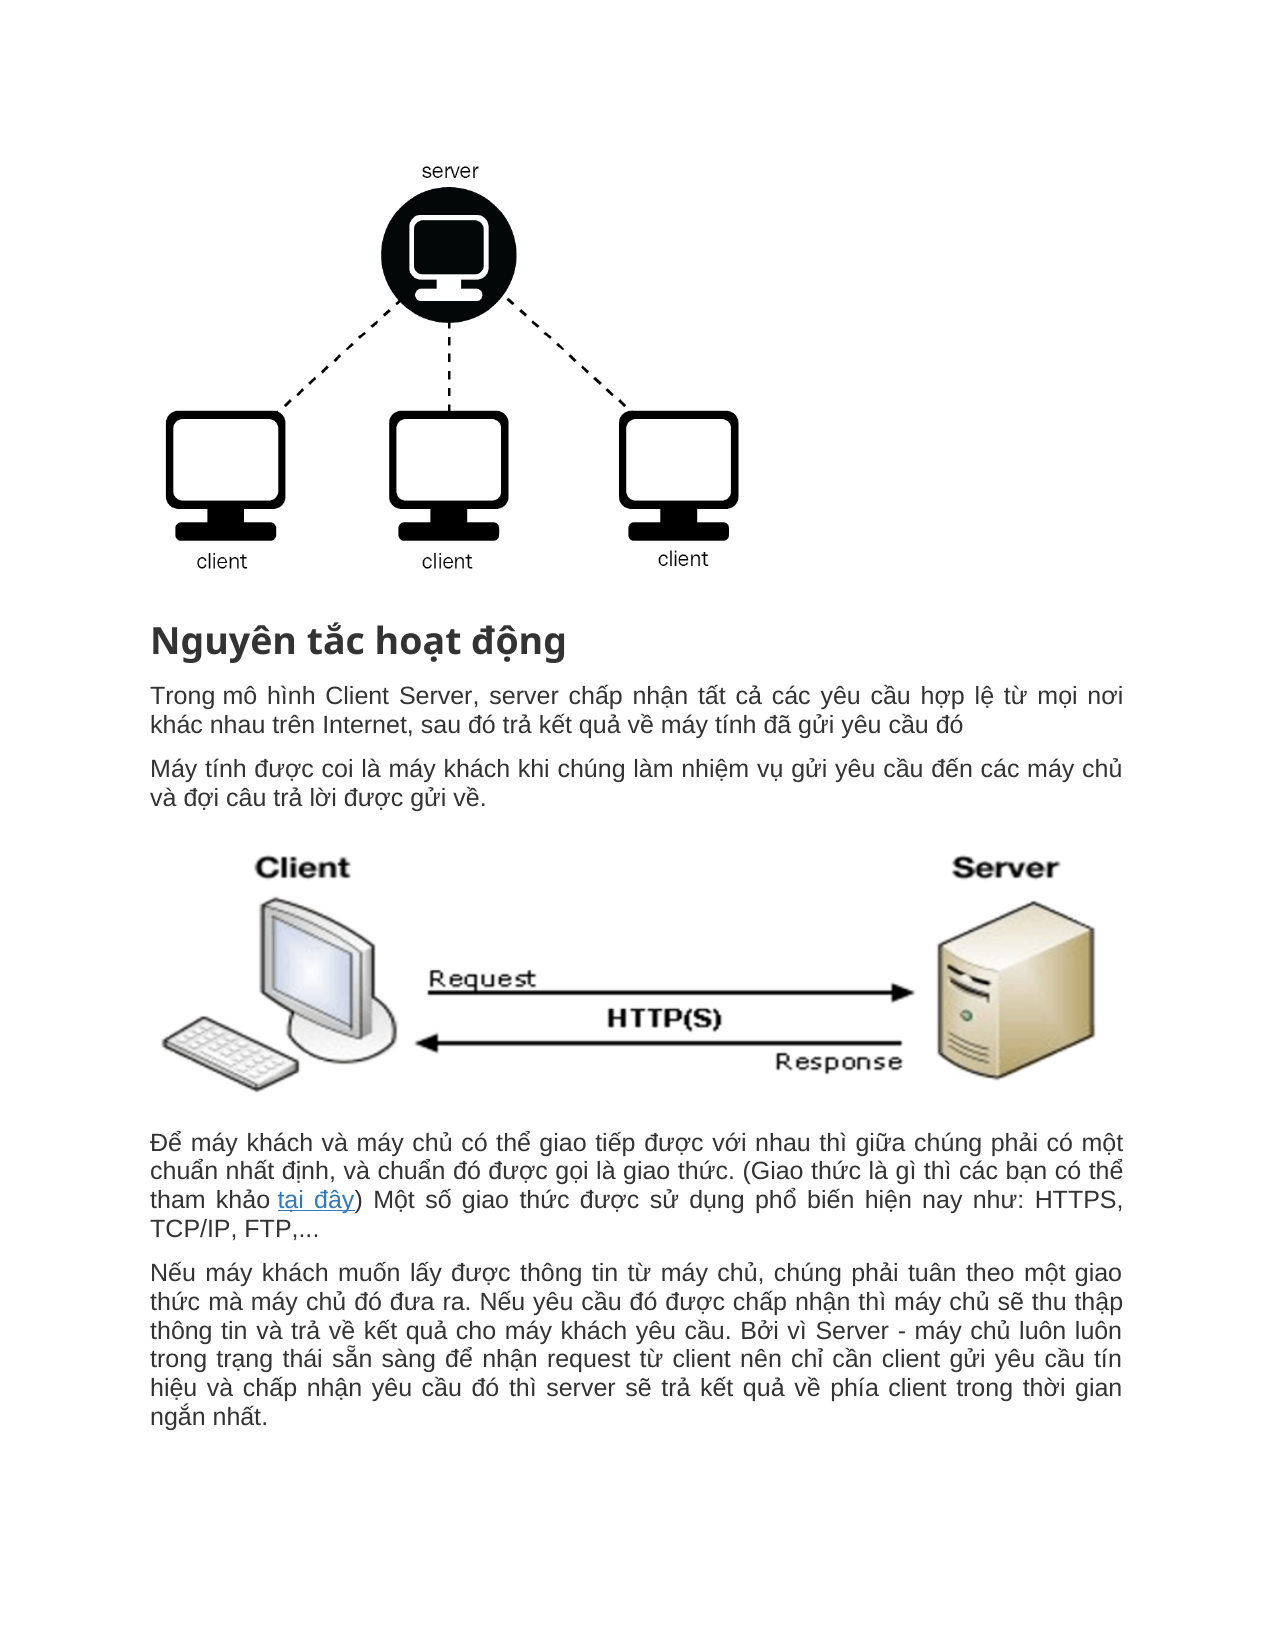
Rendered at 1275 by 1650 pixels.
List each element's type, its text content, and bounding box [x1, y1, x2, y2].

text Nguyên tắc hoạt động [150, 614, 1125, 666]
text Trong mô hình Client Server, server chấp nhận tất cả các yêu cầu hợp lệ từ mọi nơi khác nhau trên Internet, sau đó trả kết quả về máy tính đã gửi yêu cầu đó [150, 681, 1125, 739]
text Để máy khách và máy chủ có thể giao tiếp được với nhau thì giữa chúng phải có một chuẩn nhất định, và chuẩn đó được gọi là giao thức. (Giao thức là gì thì các bạn có thể tham khảo tại đây) Một số giao thức được sử dụng phổ biến hiện nay như: HTTPS, TCP/IP, FTP,... [150, 1127, 1125, 1242]
text Nếu máy khách muốn lấy được thông tin từ máy chủ, chúng phải tuân theo một giao thức mà máy chủ đó đưa ra. Nếu yêu cầu đó được chấp nhận thì máy chủ sẽ thu thập thông tin và trả về kết quả cho máy khách yêu cầu. Bởi vì Server - máy chủ luôn luôn trong trạng thái sẵn sàng để nhận request từ client nên chỉ cần client gửi yêu cầu tín hiệu và chấp nhận yêu cầu đó thì server sẽ trả kết quả về phía client trong thời gian ngắn nhất. [150, 1258, 1125, 1431]
text Máy tính được coi là máy khách khi chúng làm nhiệm vụ gửi yêu cầu đến các máy chủ và đợi câu trả lời được gửi về. [150, 754, 1125, 812]
picture [150, 827, 1125, 1112]
picture [150, 150, 754, 584]
